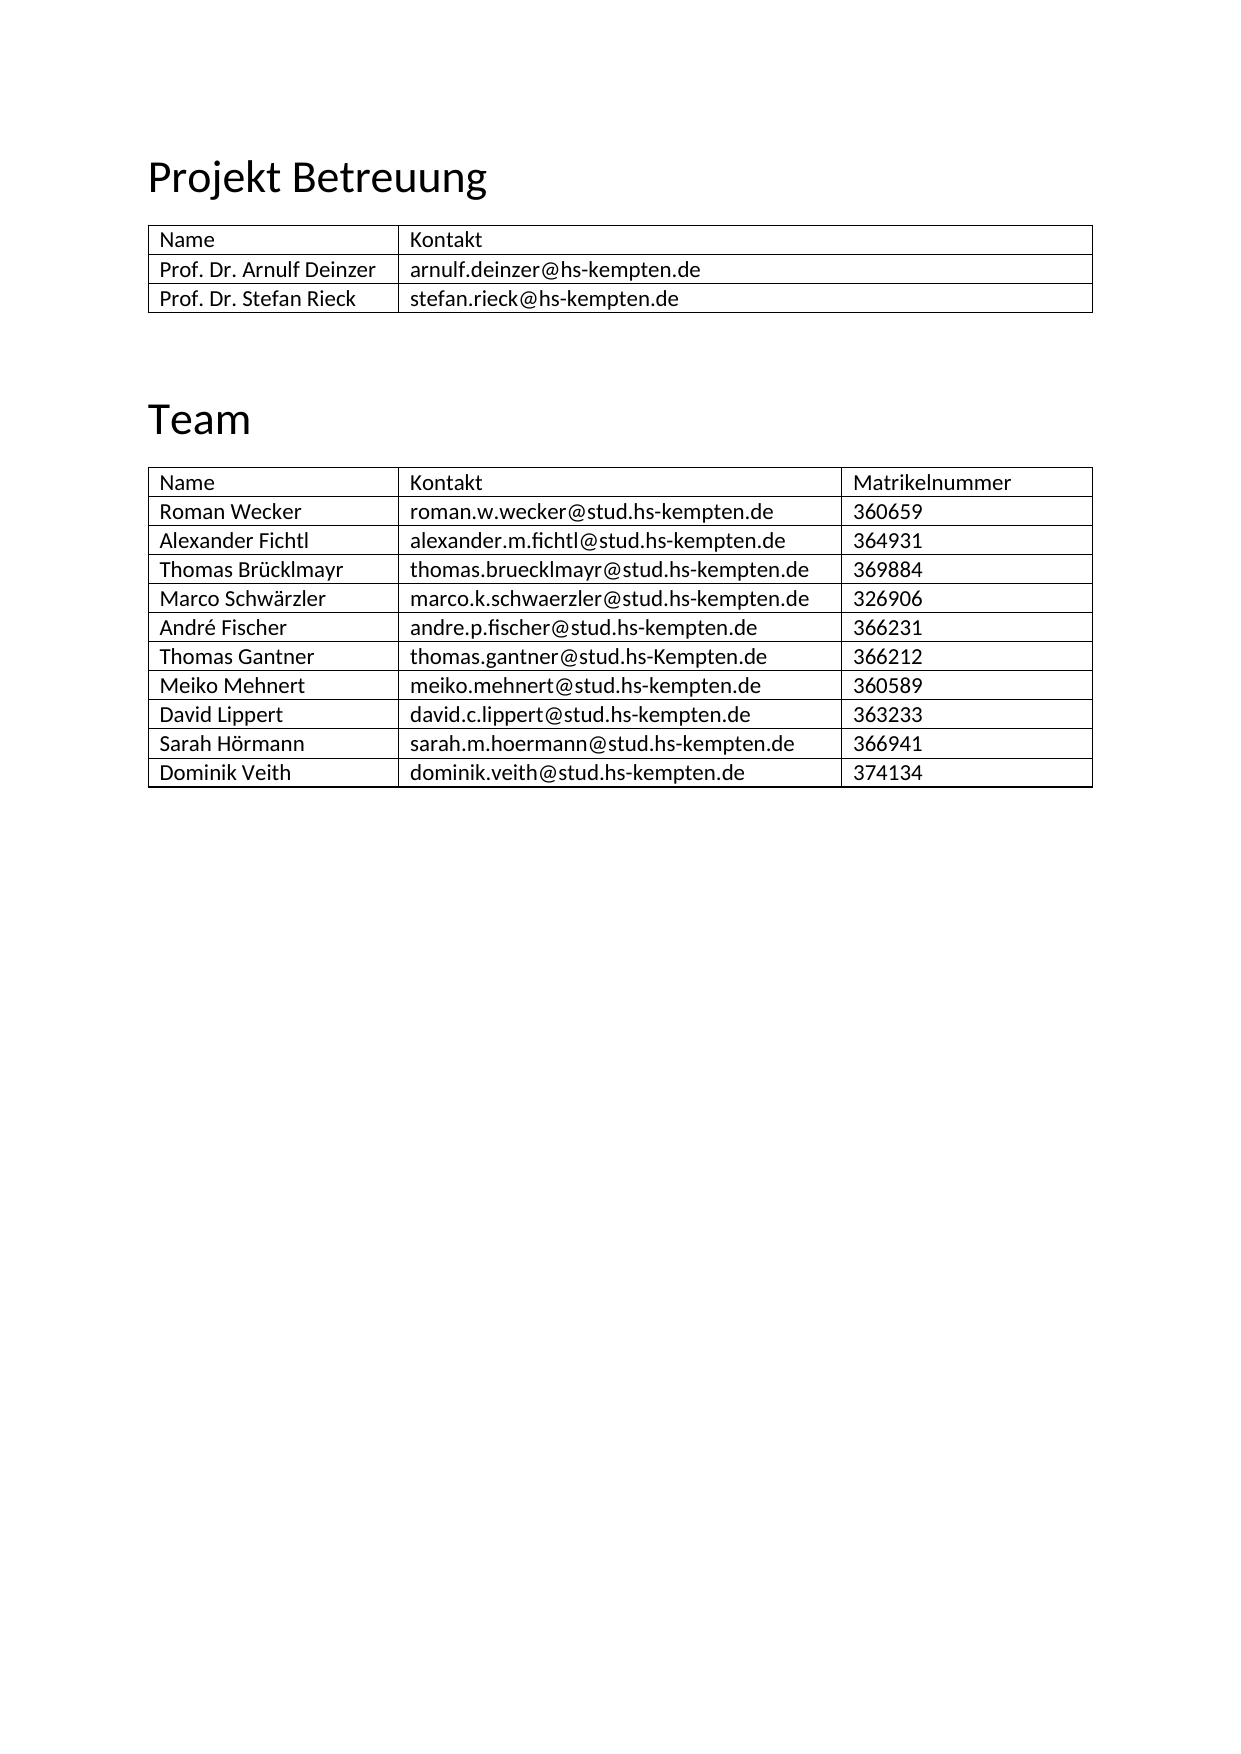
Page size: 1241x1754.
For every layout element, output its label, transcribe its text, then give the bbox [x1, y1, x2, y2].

table_cell Thomas Gantner [149, 642, 398, 670]
table_cell Alexander Fichtl [149, 526, 398, 554]
table_cell 363233 [842, 700, 1092, 728]
table_cell Thomas Brücklmayr [149, 555, 398, 583]
table_cell David Lippert [149, 700, 398, 728]
text Team [148, 390, 1093, 446]
table_cell stefan.rieck@hs-kempten.de [399, 284, 1092, 312]
table_cell david.c.lippert@stud.hs-kempten.de [399, 700, 841, 728]
table_header Kontakt [399, 468, 841, 496]
table_cell andre.p.fischer@stud.hs-kempten.de [399, 613, 841, 641]
table_cell Prof. Dr. Arnulf Deinzer [149, 255, 398, 283]
table_cell Dominik Veith [149, 759, 398, 786]
table_cell André Fischer [149, 613, 398, 641]
table_header Name [149, 226, 398, 254]
table_cell alexander.m.fichtl@stud.hs-kempten.de [399, 526, 841, 554]
table_cell 369884 [842, 555, 1092, 583]
table_cell 364931 [842, 526, 1092, 554]
table_cell 360589 [842, 671, 1092, 699]
table_cell 366941 [842, 729, 1092, 757]
table_cell thomas.gantner@stud.hs-Kempten.de [399, 642, 841, 670]
table_cell 366231 [842, 613, 1092, 641]
table_cell Roman Wecker [149, 497, 398, 525]
table_cell 360659 [842, 497, 1092, 525]
table_cell marco.k.schwaerzler@stud.hs-kempten.de [399, 584, 841, 612]
table_cell roman.w.wecker@stud.hs-kempten.de [399, 497, 841, 525]
table_cell Prof. Dr. Stefan Rieck [149, 284, 398, 312]
table_header Kontakt [399, 226, 1092, 254]
table_header Name [149, 468, 398, 496]
table_cell 366212 [842, 642, 1092, 670]
table_cell Marco Schwärzler [149, 584, 398, 612]
table_cell dominik.veith@stud.hs-kempten.de [399, 759, 841, 786]
table_cell meiko.mehnert@stud.hs-kempten.de [399, 671, 841, 699]
table_cell Sarah Hörmann [149, 729, 398, 757]
text Projekt Betreuung [148, 148, 1093, 203]
table_cell thomas.bruecklmayr@stud.hs-kempten.de [399, 555, 841, 583]
table_cell 374134 [842, 759, 1092, 786]
table_header Matrikelnummer [842, 468, 1092, 496]
table_cell sarah.m.hoermann@stud.hs-kempten.de [399, 729, 841, 757]
table_cell Meiko Mehnert [149, 671, 398, 699]
table_cell arnulf.deinzer@hs-kempten.de [399, 255, 1092, 283]
table_cell 326906 [842, 584, 1092, 612]
